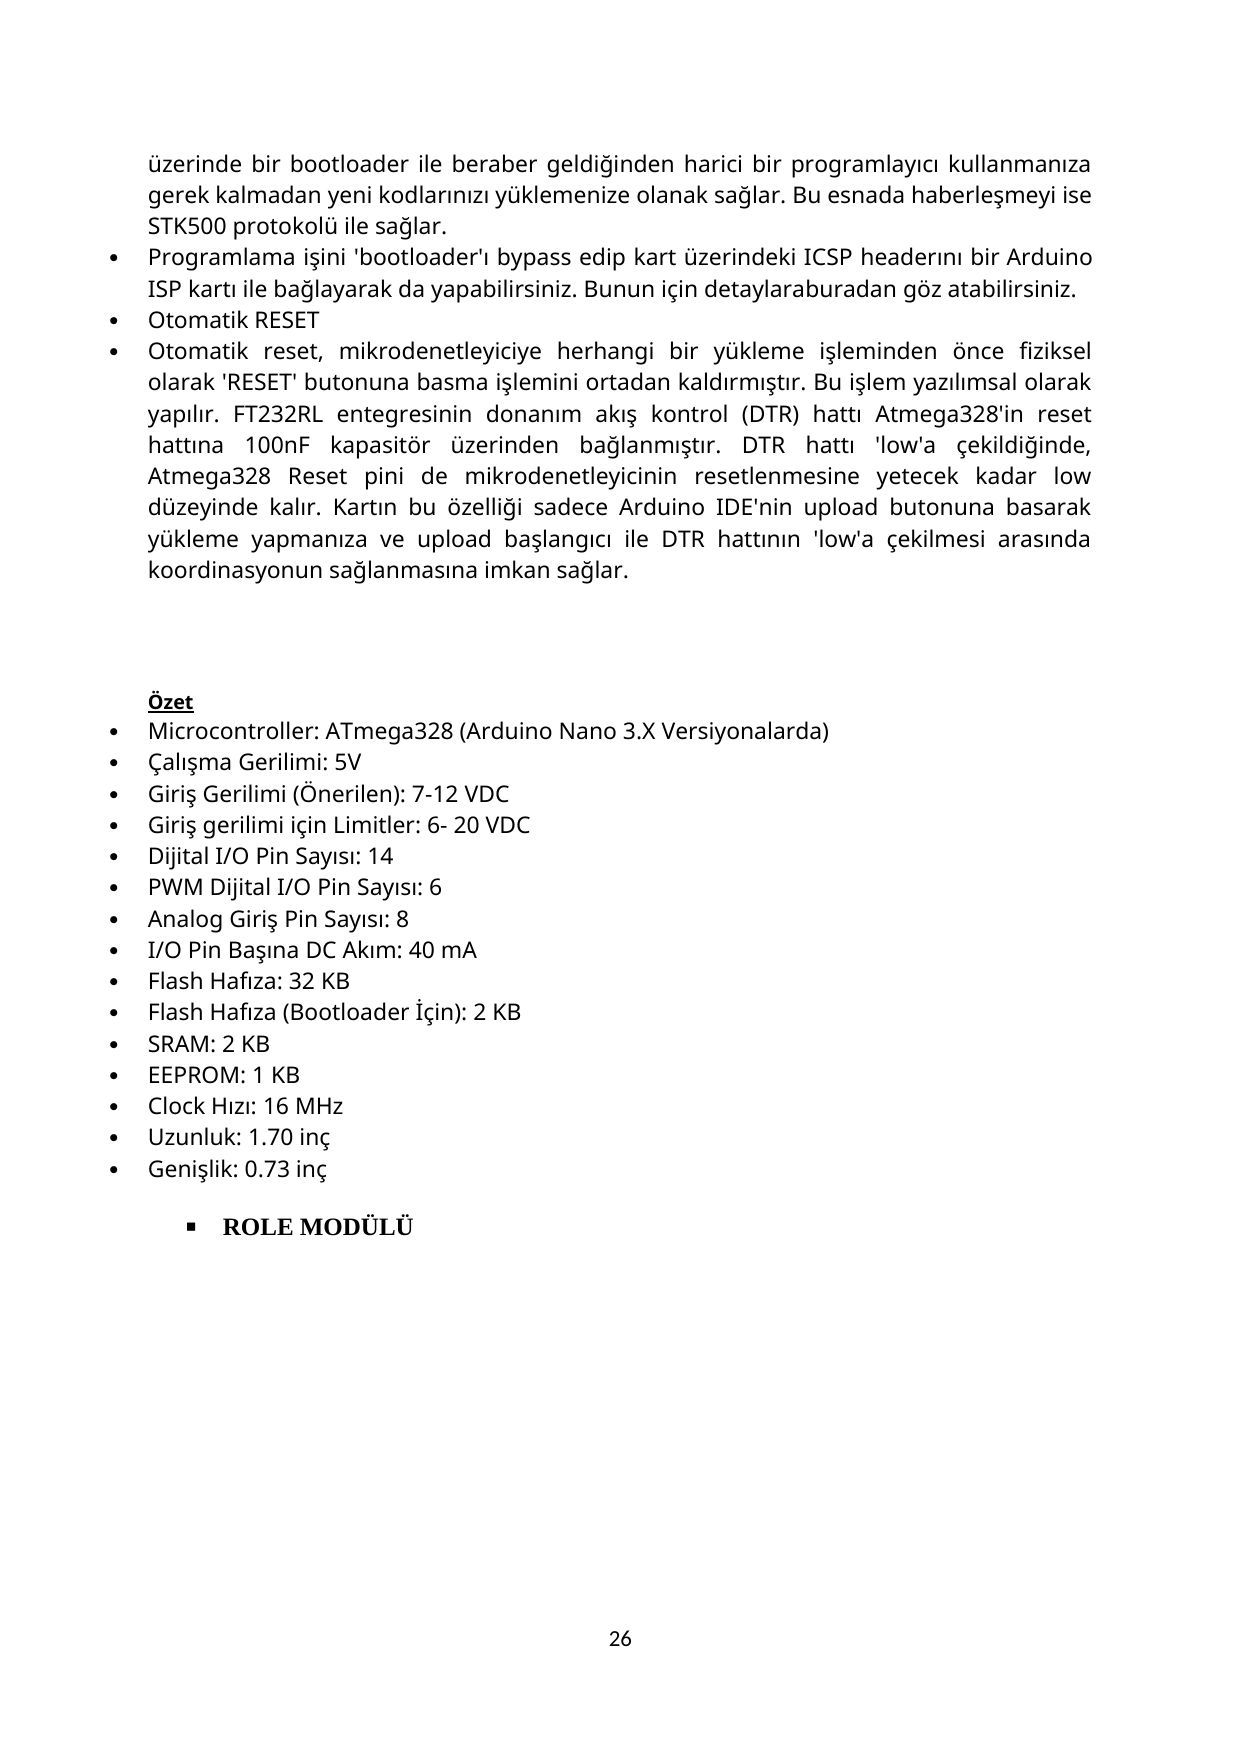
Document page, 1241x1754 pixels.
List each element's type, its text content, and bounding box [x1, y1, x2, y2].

list Flash Hafıza (Bootloader İçin): 2 KB [110, 996, 1093, 1028]
list Flash Hafıza: 32 KB [110, 965, 1093, 996]
list Çalışma Gerilimi: 5V [110, 746, 1093, 778]
list Uzunluk: 1.70 inç [110, 1121, 1093, 1153]
list Otomatik RESET [110, 304, 1093, 335]
text Özet [148, 650, 1093, 715]
list Dijital I/O Pin Sayısı: 14 [110, 840, 1093, 871]
list I/O Pin Başına DC Akım: 40 mA [110, 934, 1093, 965]
list Clock Hızı: 16 MHz [110, 1090, 1093, 1121]
list Programlama işini 'bootloader'ı bypass edip kart üzerindeki ICSP headerını bir Arduino ISP kartı ile bağlayarak da yapabilirsiniz. Bunun için detaylaraburadan göz atabilirsiniz. [110, 241, 1093, 304]
list Giriş Gerilimi (Önerilen): 7-12 VDC [110, 778, 1093, 809]
list Analog Giriş Pin Sayısı: 8 [110, 903, 1093, 934]
list Microcontroller: ATmega328 (Arduino Nano 3.X Versiyonalarda) [110, 715, 1093, 746]
list PWM Dijital I/O Pin Sayısı: 6 [110, 871, 1093, 903]
list EEPROM: 1 KB [110, 1059, 1093, 1090]
list Genişlik: 0.73 inç [110, 1153, 1093, 1184]
list Giriş gerilimi için Limitler: 6- 20 VDC [110, 809, 1093, 840]
list ROLE MODÜLÜ [185, 1212, 1093, 1241]
list Otomatik reset, mikrodenetleyiciye herhangi bir yükleme işleminden önce fiziksel olarak 'RESET' butonuna basma işlemini ortadan kaldırmıştır. Bu işlem yazılımsal olarak yapılır. FT232RL entegresinin donanım akış kontrol (DTR) hattı Atmega328'in reset hattına 100nF kapasitör üzerinden bağlanmıştır. DTR hattı 'low'a çekildiğinde, Atmega328 Reset pini de mikrodenetleyicinin resetlenmesine yetecek kadar low düzeyinde kalır. Kartın bu özelliği sadece Arduino IDE'nin upload butonuna basarak yükleme yapmanıza ve upload başlangıcı ile DTR hattının 'low'a çekilmesi arasında koordinasyonun sağlanmasına imkan sağlar. [110, 335, 1093, 585]
list SRAM: 2 KB [110, 1028, 1093, 1059]
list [110, 148, 1093, 241]
